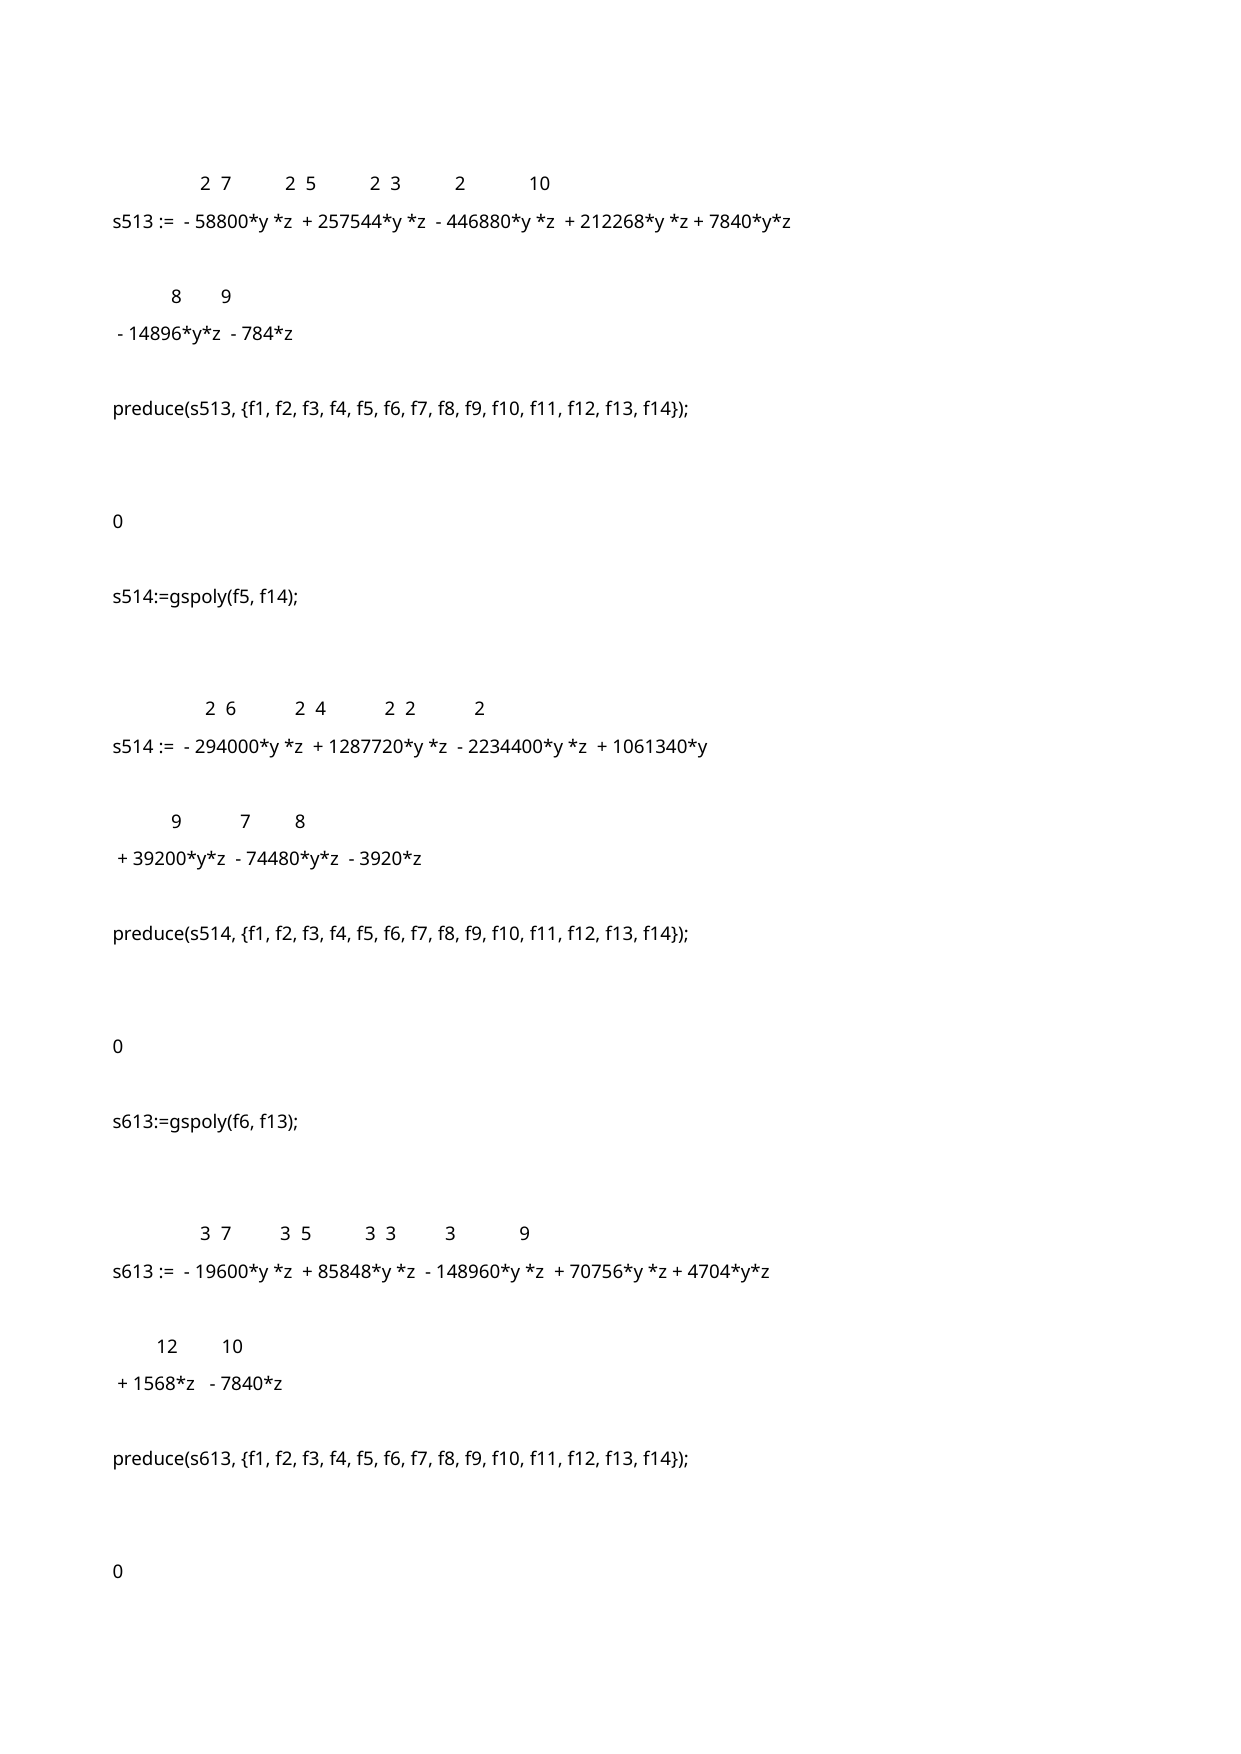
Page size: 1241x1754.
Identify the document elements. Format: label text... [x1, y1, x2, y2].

text preduce(s513, {f1, f2, f3, f4, f5, f6, f7, f8, f9, f10, f11, f12, f13, f14}); [112, 389, 1128, 427]
text 2 7 2 5 2 3 2 10 [112, 164, 1128, 202]
text 2 6 2 4 2 2 2 [112, 689, 1128, 727]
text 0 [112, 1552, 1128, 1589]
text 0 [112, 1027, 1128, 1064]
text 12 10 [112, 1327, 1128, 1364]
text + 39200*y*z - 74480*y*z - 3920*z [112, 839, 1128, 877]
text 0 [112, 502, 1128, 539]
text - 14896*y*z - 784*z [112, 314, 1128, 352]
text s514 := - 294000*y *z + 1287720*y *z - 2234400*y *z + 1061340*y [112, 727, 1128, 764]
text s514:=gspoly(f5, f14); [112, 577, 1128, 614]
text preduce(s613, {f1, f2, f3, f4, f5, f6, f7, f8, f9, f10, f11, f12, f13, f14}); [112, 1439, 1128, 1477]
text s513 := - 58800*y *z + 257544*y *z - 446880*y *z + 212268*y *z + 7840*y*z [112, 202, 1128, 239]
text s613 := - 19600*y *z + 85848*y *z - 148960*y *z + 70756*y *z + 4704*y*z [112, 1252, 1128, 1289]
text 3 7 3 5 3 3 3 9 [112, 1214, 1128, 1252]
text preduce(s514, {f1, f2, f3, f4, f5, f6, f7, f8, f9, f10, f11, f12, f13, f14}); [112, 914, 1128, 952]
text 8 9 [112, 277, 1128, 314]
text 9 7 8 [112, 802, 1128, 839]
text + 1568*z - 7840*z [112, 1364, 1128, 1402]
text s613:=gspoly(f6, f13); [112, 1102, 1128, 1139]
